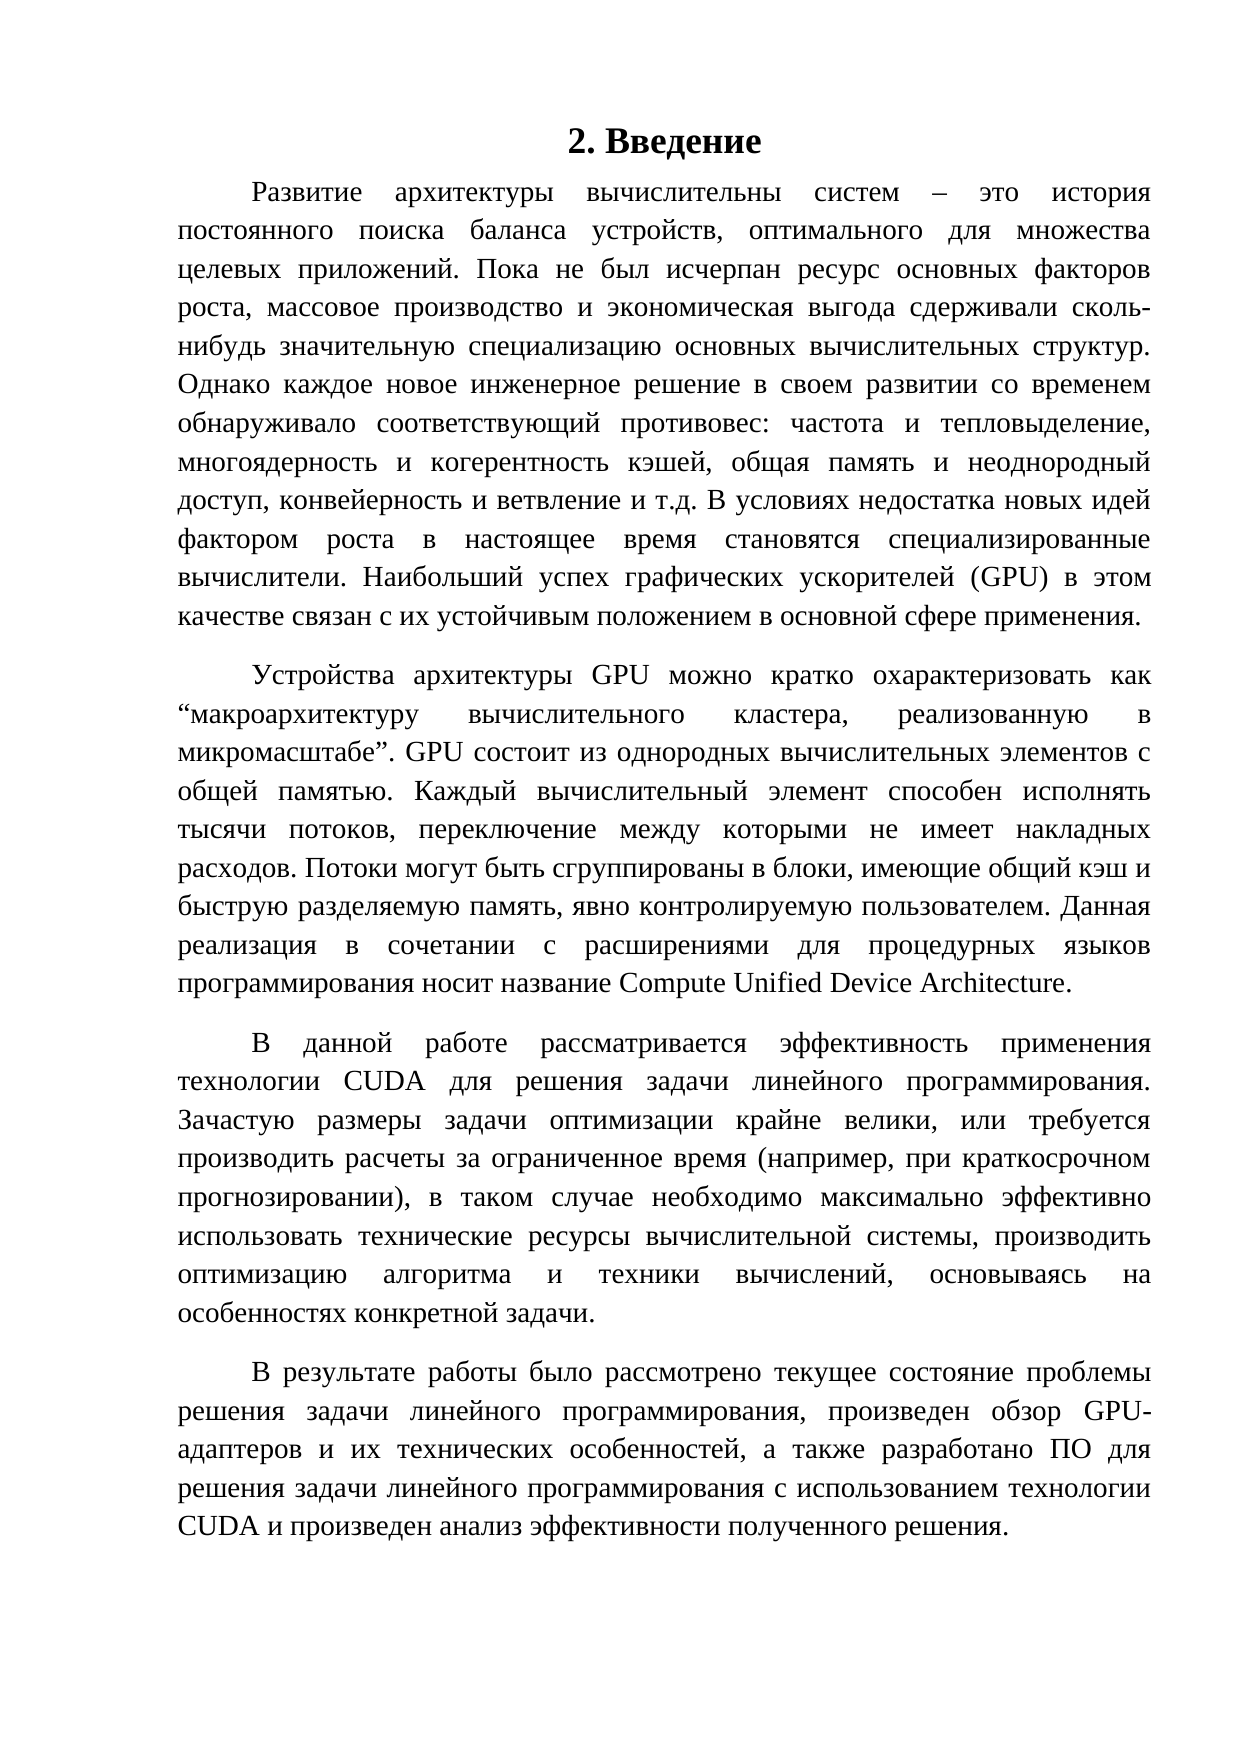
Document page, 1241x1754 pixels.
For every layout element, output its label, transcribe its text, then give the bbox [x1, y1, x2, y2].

text Устройства архитектуры GPU можно кратко охарактеризовать как “макроархитектуру вычислительного кластера, реализованную в микромасштабе”. GPU состоит из однородных вычислительных элементов с общей памятью. Каждый вычислительный элемент способен исполнять тысячи потоков, переключение между которыми не имеет накладных расходов. Потоки могут быть сгруппированы в блоки, имеющие общий кэш и быструю разделяемую память, явно контролируемую пользователем. Данная реализация в сочетании с расширениями для процедурных языков программирования носит название Compute Unified Device Architecture. [177, 657, 1152, 999]
subtitle Введение [177, 118, 1152, 161]
text В результате работы было рассмотрено текущее состояние проблемы решения задачи линейного программирования, произведен обзор GPU-адаптеров и их технических особенностей, а также разработано ПО для решения задачи линейного программирования с использованием технологии CUDA и произведен анализ эффективности полученного решения. [177, 1354, 1152, 1542]
text Развитие архитектуры вычислительны систем – это история постоянного поиска баланса устройств, оптимального для множества целевых приложений. Пока не был исчерпан ресурс основных факторов роста, массовое производство и экономическая выгода сдерживали сколь-нибудь значительную специализацию основных вычислительных структур. Однако каждое новое инженерное решение в своем развитии со временем обнаруживало соответствующий противовес: частота и тепловыделение, многоядерность и когерентность кэшей, общая память и неоднородный доступ, конвейерность и ветвление и т.д. В условиях недостатка новых идей фактором роста в настоящее время становятся специализированные вычислители. Наибольший успех графических ускорителей (GPU) в этом качестве связан с их устойчивым положением в основной сфере применения. [177, 174, 1152, 631]
text В данной работе рассматривается эффективность применения технологии CUDA для решения задачи линейного программирования. Зачастую размеры задачи оптимизации крайне велики, или требуется производить расчеты за ограниченное время (например, при краткосрочном прогнозировании), в таком случае необходимо максимально эффективно использовать технические ресурсы вычислительной системы, производить оптимизацию алгоритма и техники вычислений, основываясь на особенностях конкретной задачи. [177, 1025, 1152, 1328]
